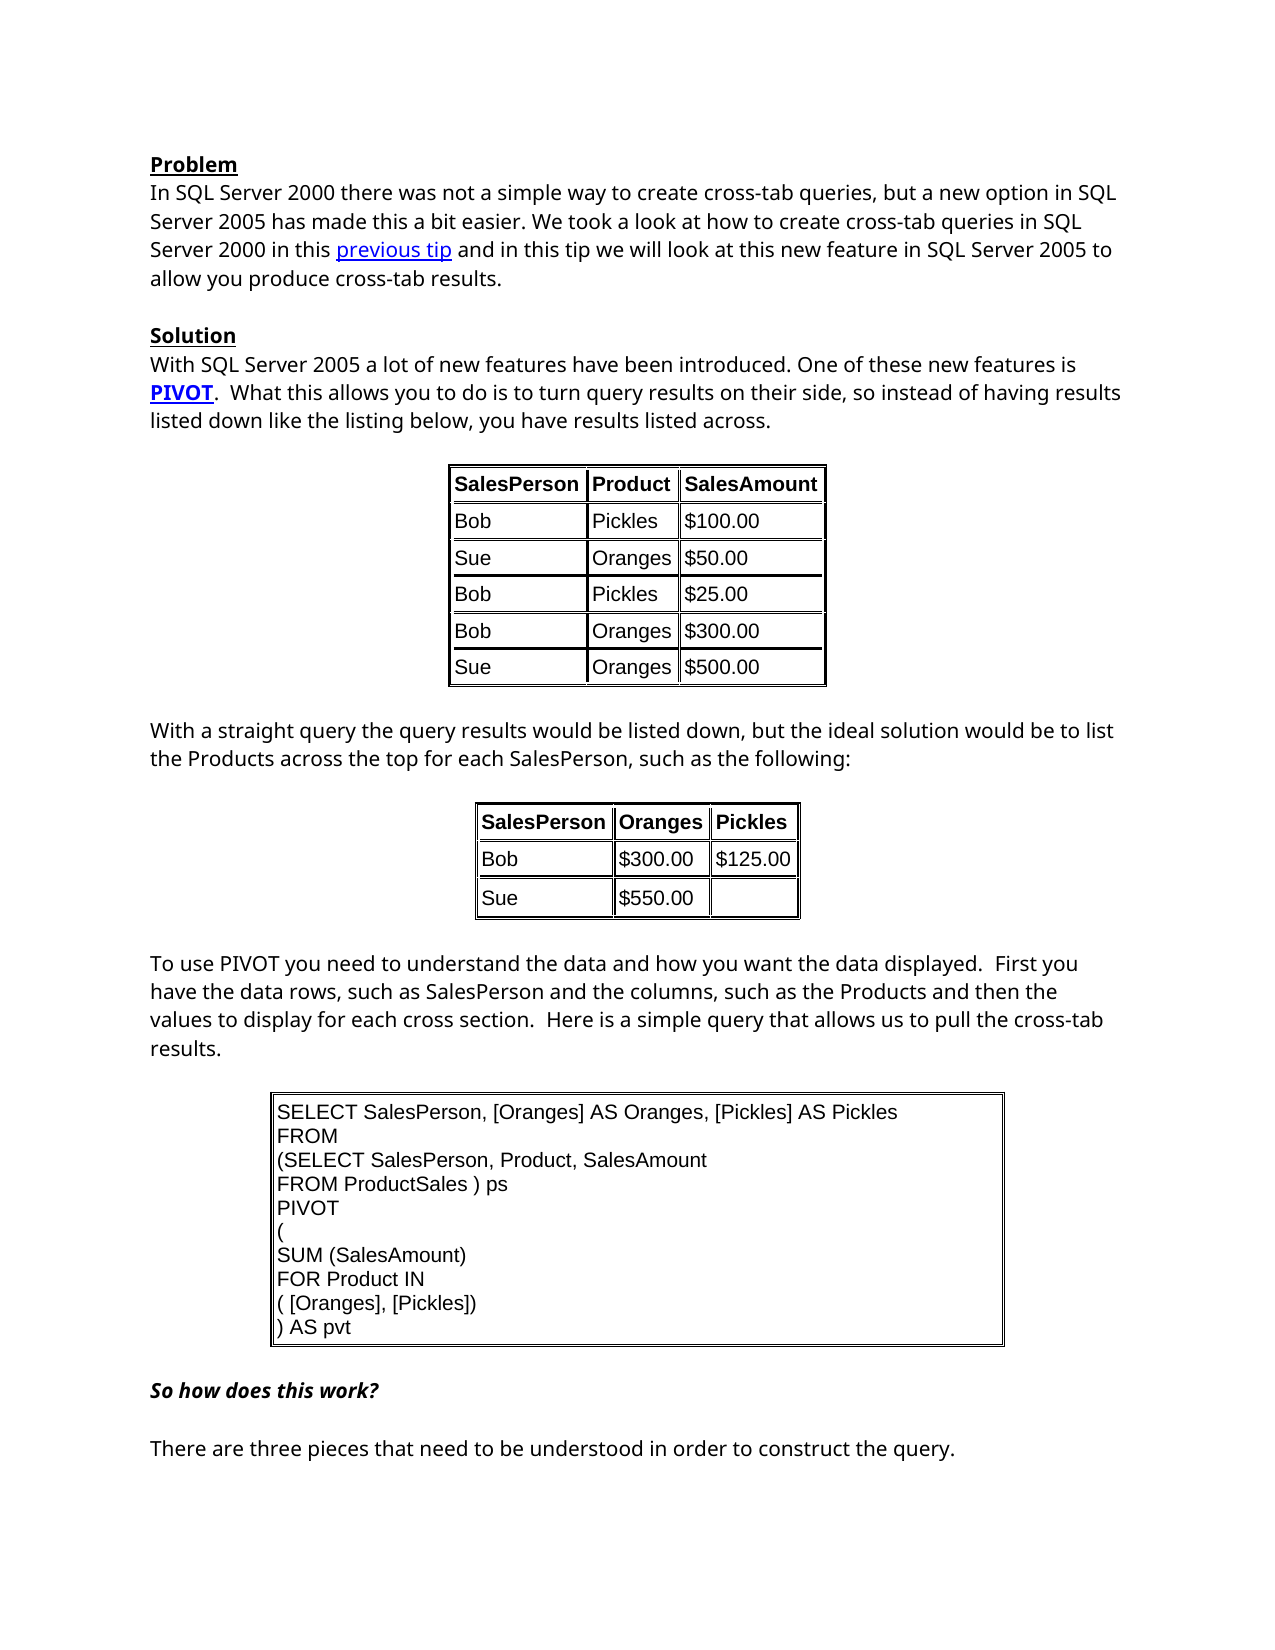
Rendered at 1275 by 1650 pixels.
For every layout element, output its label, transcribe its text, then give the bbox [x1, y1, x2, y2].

table_cell Oranges [587, 650, 679, 684]
table_cell [711, 875, 798, 916]
table_cell Pickles [589, 504, 678, 537]
table_header Product [587, 468, 679, 501]
table_cell $500.00 [680, 647, 824, 684]
text Problem In SQL Server 2000 there was not a simple way to create cross-tab queries, but a new option in SQL Server 2005 has made this a bit easier. We took a look at how to create cross-tab queries in SQL Server 2000 in this previous tip and in this tip we will look at this new feature in SQL Server 2005 to allow you produce cross-tab results. [150, 150, 1125, 292]
text Solution With SQL Server 2005 a lot of new features have been introduced. One of these new features is PIVOT. What this allows you to do is to turn query results on their side, so instead of having results listed down like the listing below, you have results listed across. [150, 321, 1125, 435]
table_cell Bob [476, 839, 614, 875]
table_cell Oranges [589, 541, 678, 574]
table_cell Sue [451, 647, 587, 684]
table_header SalesPerson [478, 804, 614, 839]
table_cell $25.00 [681, 574, 824, 611]
text With a straight query the query results would be listed down, but the ideal solution would be to list the Products across the top for each SalesPerson, such as the following: [150, 716, 1125, 773]
table_cell $300.00 [680, 611, 826, 647]
text So how does this work? [150, 1376, 1125, 1404]
table_cell $50.00 [681, 538, 825, 574]
table_header SELECT SalesPerson, [Oranges] AS Oranges, [Pickles] AS Pickles FROM (SELECT SalesPerson, Product, SalesAmount FROM ProductSales ) ps PIVOT ( SUM (SalesAmount) FOR Product IN ( [Oranges], [Pickles]) ) AS pvt [274, 1095, 1002, 1344]
table_cell Sue [478, 875, 614, 916]
table_cell Bob [450, 501, 587, 537]
table_header SalesPerson [451, 466, 587, 501]
table_cell Bob [451, 574, 586, 611]
table_header SalesAmount [680, 468, 824, 501]
table_header Oranges [614, 805, 711, 839]
table_cell Bob [450, 611, 587, 647]
text To use PIVOT you need to understand the data and how you want the data displayed. First you have the data rows, such as SalesPerson and the columns, such as the Products and then the values to display for each cross section. Here is a simple query that allows us to pull the cross-tab results. [150, 949, 1125, 1062]
table_header Pickles [711, 805, 797, 839]
table_cell $125.00 [711, 839, 799, 875]
table_cell $300.00 [616, 842, 709, 875]
text There are three pieces that need to be understood in order to construct the query. [150, 1434, 1125, 1462]
table_cell $100.00 [680, 501, 826, 537]
table_cell $550.00 [614, 879, 711, 916]
table_cell Sue [451, 538, 586, 574]
table_cell Oranges [589, 614, 678, 647]
table_cell Pickles [589, 577, 678, 611]
